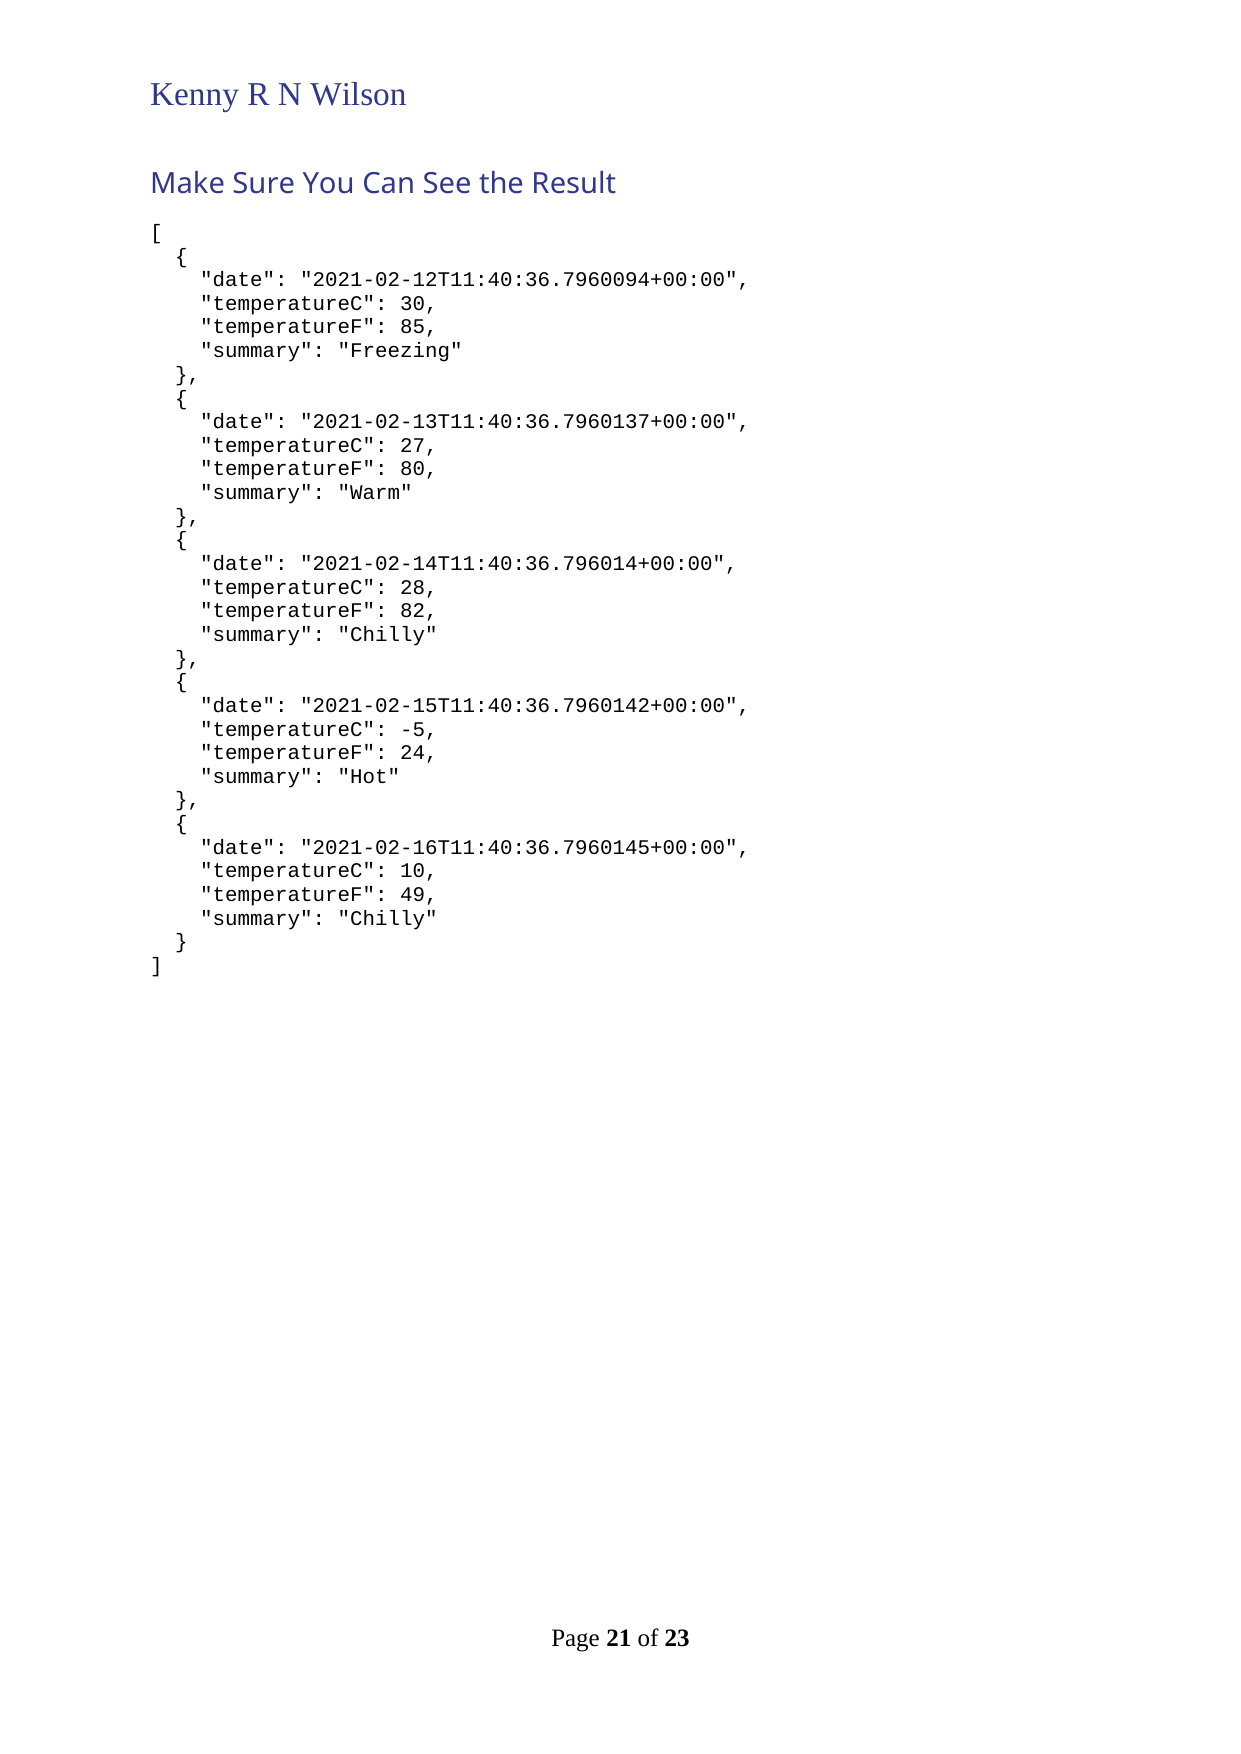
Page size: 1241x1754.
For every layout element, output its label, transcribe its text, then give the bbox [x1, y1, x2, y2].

text "date": "2021-02-14T11:40:36.796014+00:00", [150, 553, 1090, 577]
subtitle Make Sure You Can See the Result [150, 162, 1090, 202]
text "summary": "Warm" [150, 482, 1090, 506]
text "date": "2021-02-15T11:40:36.7960142+00:00", [150, 695, 1090, 718]
text "temperatureF": 80, [150, 458, 1090, 482]
text "temperatureC": 27, [150, 435, 1090, 458]
text "temperatureC": -5, [150, 718, 1090, 742]
text "summary": "Chilly" [150, 908, 1090, 931]
text { [150, 813, 1090, 837]
text "temperatureC": 30, [150, 293, 1090, 317]
text "temperatureC": 10, [150, 860, 1090, 884]
text ] [150, 955, 1090, 979]
text "date": "2021-02-16T11:40:36.7960145+00:00", [150, 837, 1090, 860]
text "summary": "Hot" [150, 766, 1090, 789]
text }, [150, 648, 1090, 671]
text { [150, 246, 1090, 269]
text "summary": "Chilly" [150, 624, 1090, 648]
text { [150, 529, 1090, 553]
text "temperatureC": 28, [150, 577, 1090, 600]
text }, [150, 364, 1090, 387]
text [ [150, 222, 1090, 246]
text "temperatureF": 85, [150, 317, 1090, 340]
text { [150, 387, 1090, 411]
text "temperatureF": 82, [150, 600, 1090, 624]
text "date": "2021-02-13T11:40:36.7960137+00:00", [150, 411, 1090, 435]
text }, [150, 506, 1090, 529]
text "temperatureF": 24, [150, 742, 1090, 766]
text "summary": "Freezing" [150, 340, 1090, 364]
text }, [150, 789, 1090, 813]
text } [150, 931, 1090, 955]
text "date": "2021-02-12T11:40:36.7960094+00:00", [150, 269, 1090, 293]
text "temperatureF": 49, [150, 884, 1090, 908]
text { [150, 671, 1090, 695]
